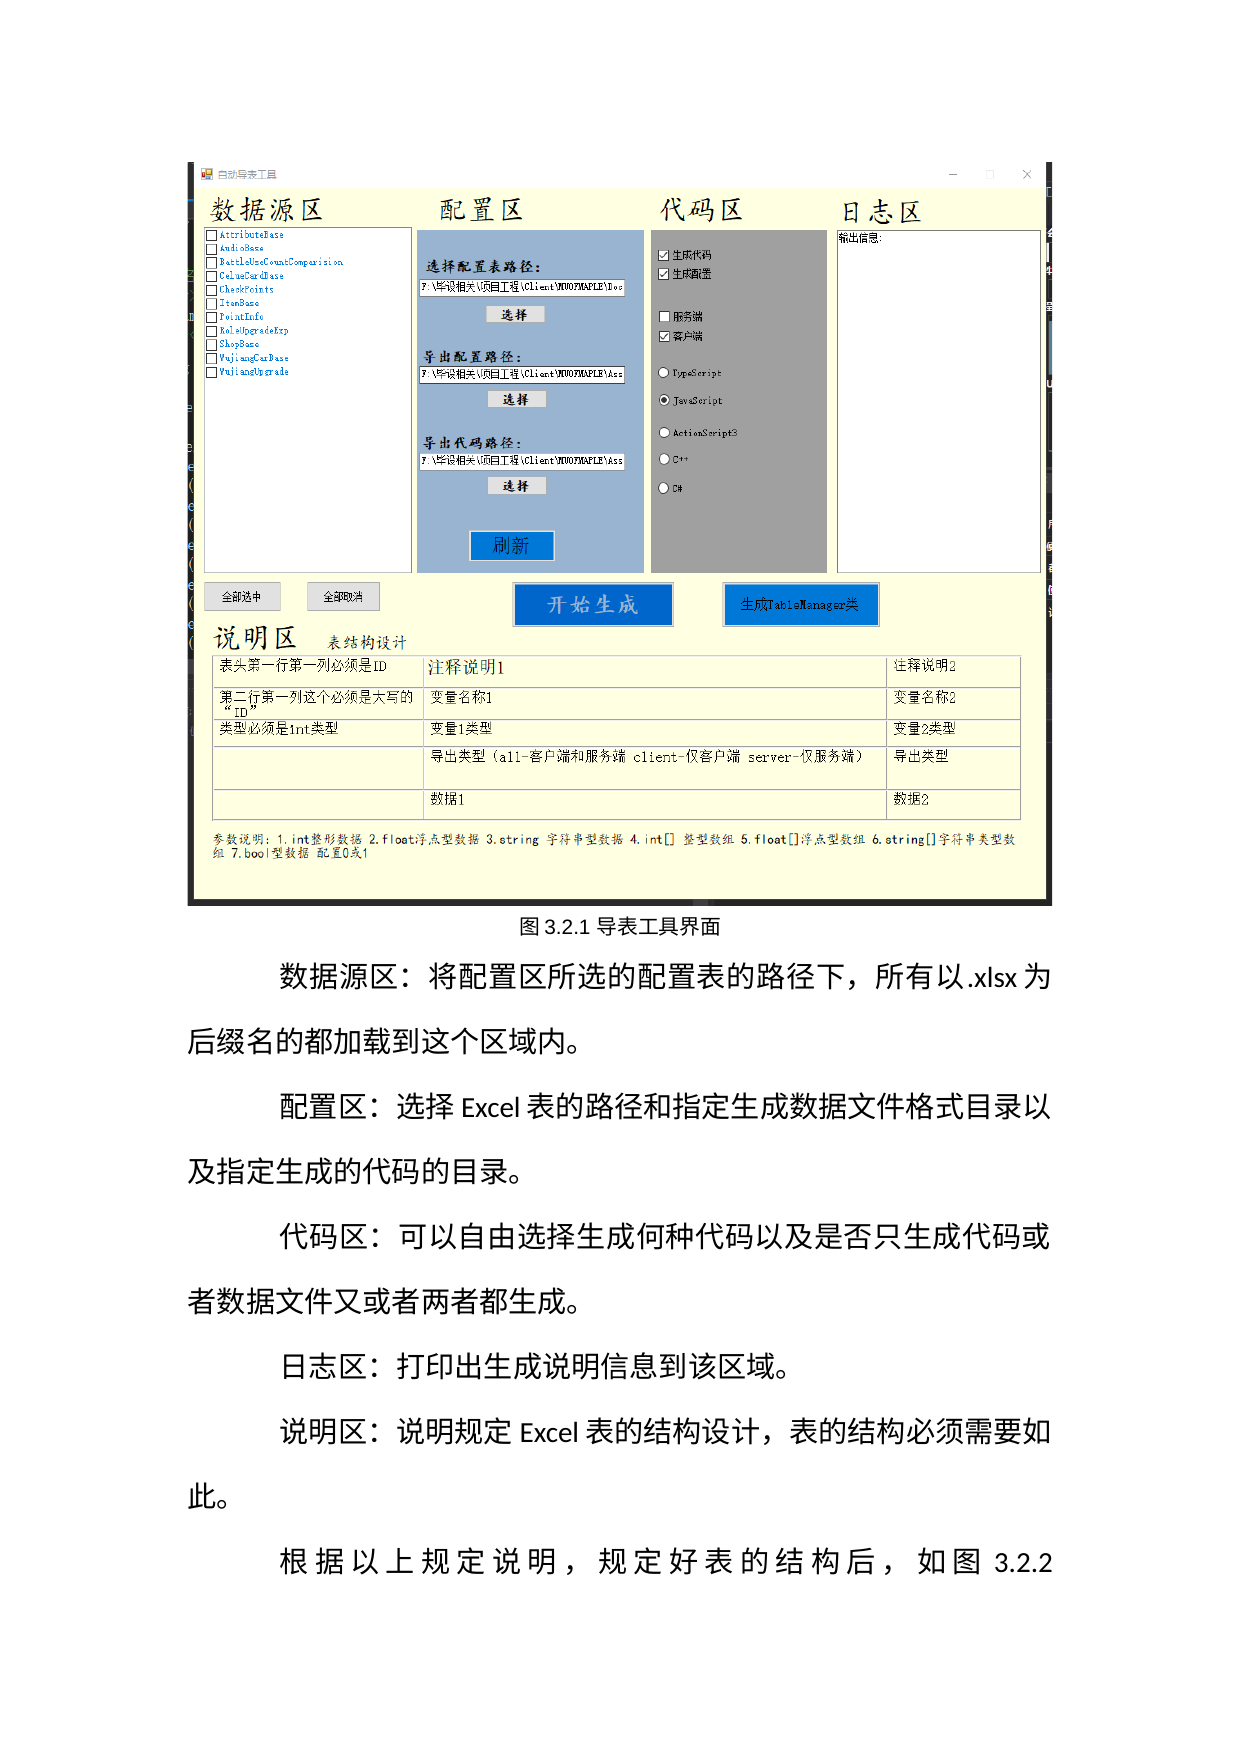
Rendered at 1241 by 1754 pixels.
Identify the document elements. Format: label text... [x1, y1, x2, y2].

picture [187, 162, 1053, 906]
text 数据源区：将配置区所选的配置表的路径下，所有以.xlsx为后缀名的都加载到这个区域内。 [187, 942, 1053, 1072]
text 图3.2.1 导表工具界面 [187, 909, 1053, 942]
text 日志区：打印出生成说明信息到该区域。 [187, 1332, 1053, 1397]
text 代码区：可以自由选择生成何种代码以及是否只生成代码或者数据文件又或者两者都生成。 [187, 1202, 1053, 1332]
text 说明区：说明规定Excel表的结构设计，表的结构必须需要如此。 [187, 1397, 1053, 1527]
text 根据以上规定说明，规定好表的结构后，如图3.2.2 [187, 1527, 1053, 1592]
text 配置区：选择Excel表的路径和指定生成数据文件格式目录以及指定生成的代码的目录。 [187, 1072, 1053, 1202]
